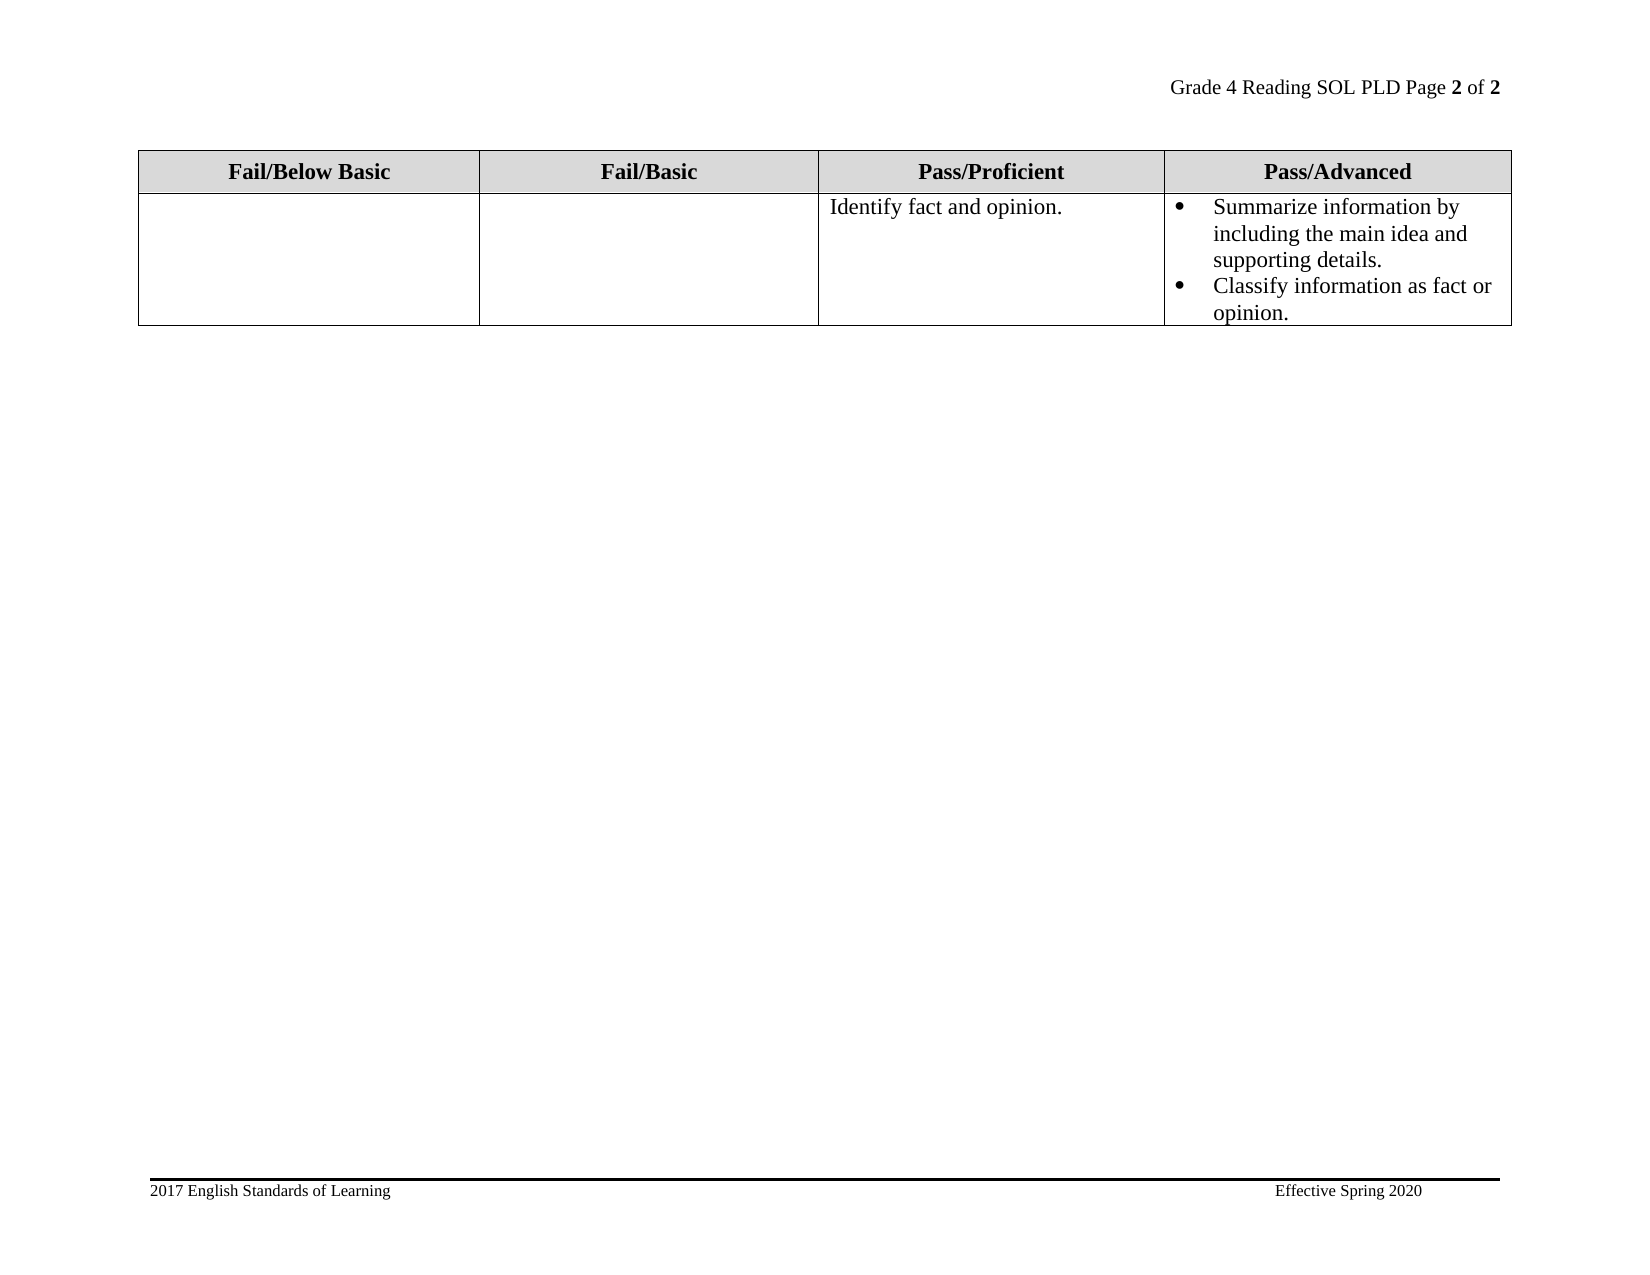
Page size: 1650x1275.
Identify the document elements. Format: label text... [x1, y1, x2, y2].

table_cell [1165, 194, 1511, 325]
table_header Fail/Basic [480, 151, 818, 192]
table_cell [480, 194, 818, 325]
table_header Fail/Below Basic [139, 151, 479, 192]
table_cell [139, 194, 479, 325]
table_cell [819, 194, 1164, 325]
table_header Pass/Advanced [1165, 151, 1511, 192]
table_header Pass/Proficient [819, 151, 1164, 192]
